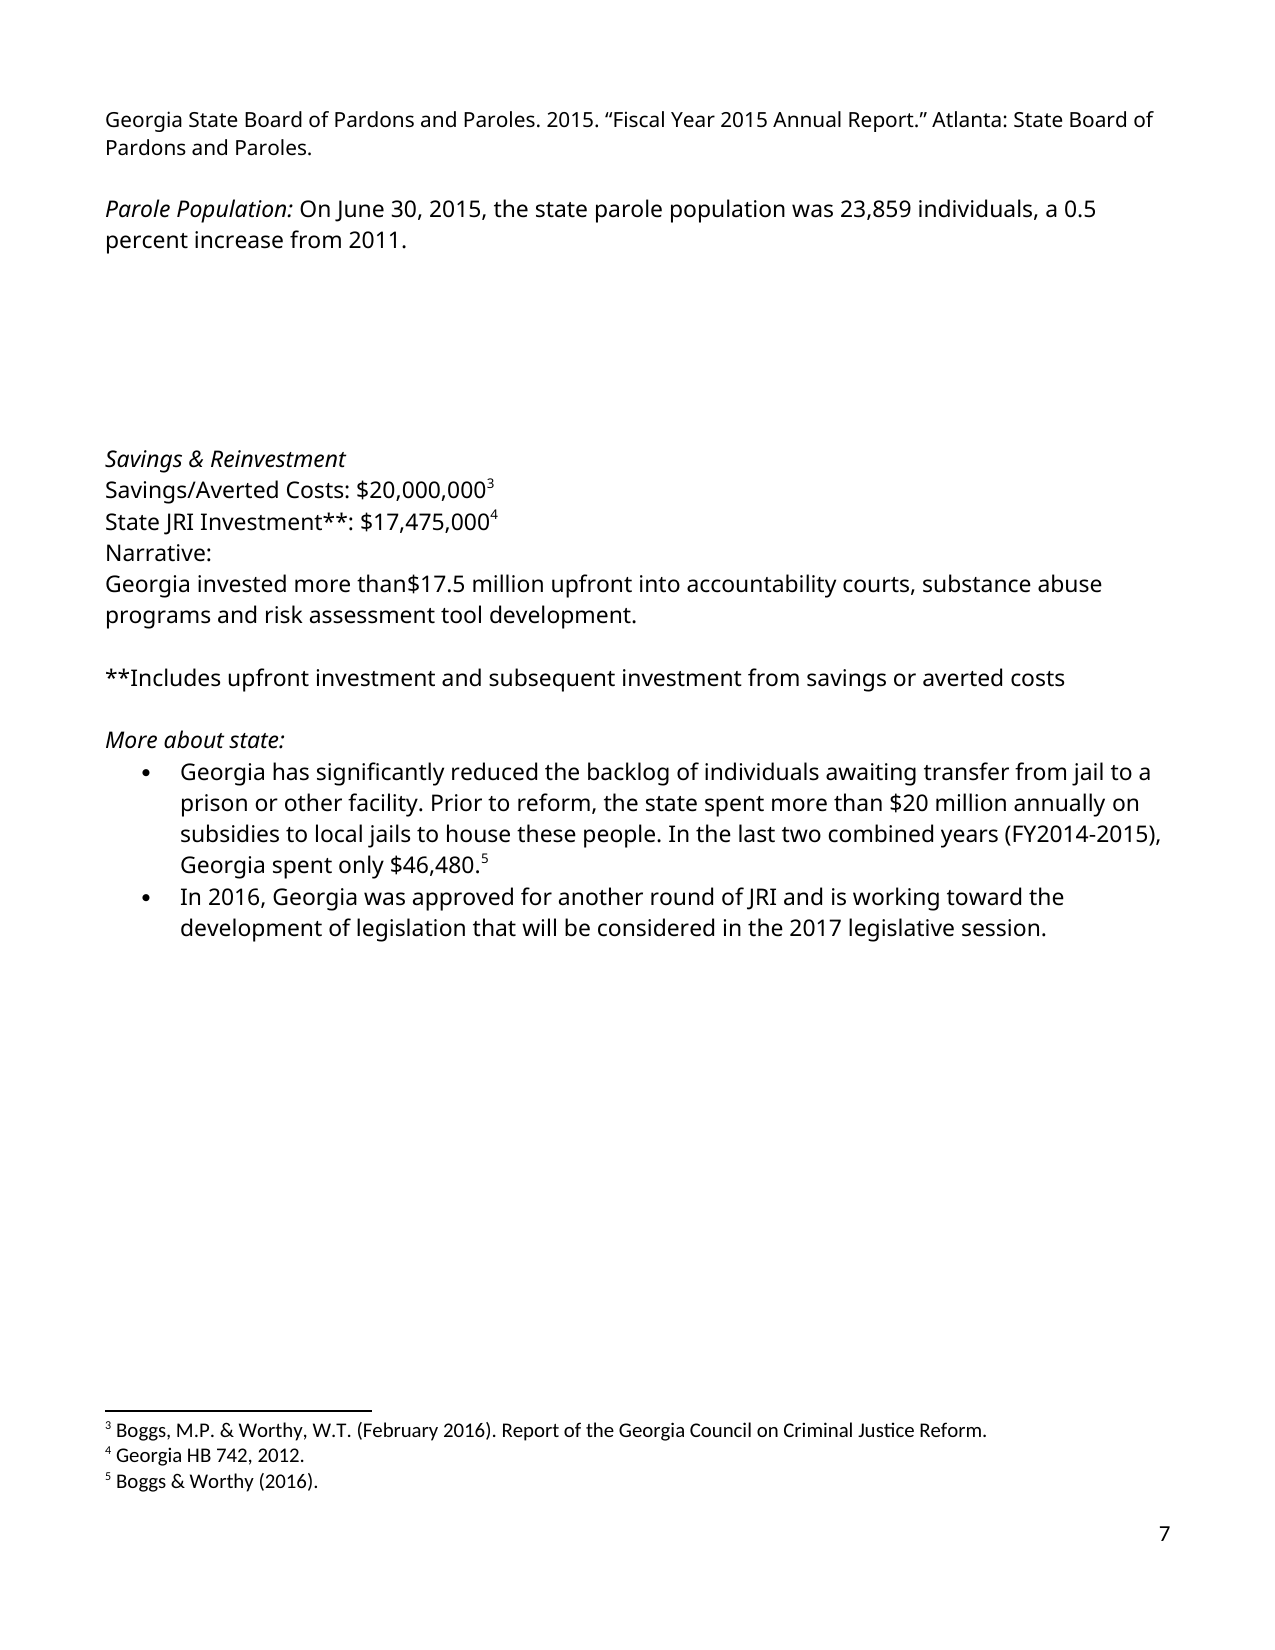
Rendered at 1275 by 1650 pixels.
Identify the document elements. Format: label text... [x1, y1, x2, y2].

text Georgia State Board of Pardons and Paroles. 2015. “Fiscal Year 2015 Annual Report.” Atlanta: State Board of Pardons and Paroles. [105, 105, 1170, 162]
text Narrative: [105, 537, 1170, 568]
text Parole Population: On June 30, 2015, the state parole population was 23,859 individuals, a 0.5 percent increase from 2011. [105, 193, 1170, 256]
list In 2016, Georgia was approved for another round of JRI and is working toward the development of legislation that will be considered in the 2017 legislative session. [142, 881, 1170, 943]
text **Includes upfront investment and subsequent investment from savings or averted costs [105, 662, 1170, 693]
list Georgia has significantly reduced the backlog of individuals awaiting transfer from jail to a prison or other facility. Prior to reform, the state spent more than $20 million annually on subsidies to local jails to house these people. In the last two combined years (FY2014-2015), Georgia spent only $46,480. [142, 756, 1170, 881]
text More about state: [105, 724, 1170, 756]
text State JRI Investment**: $17,475,000 [105, 506, 1170, 537]
text Georgia invested more than$17.5 million upfront into accountability courts, substance abuse programs and risk assessment tool development. [105, 568, 1170, 631]
text Savings/Averted Costs: $20,000,000 [105, 474, 1170, 506]
text Savings & Reinvestment [105, 443, 1170, 474]
